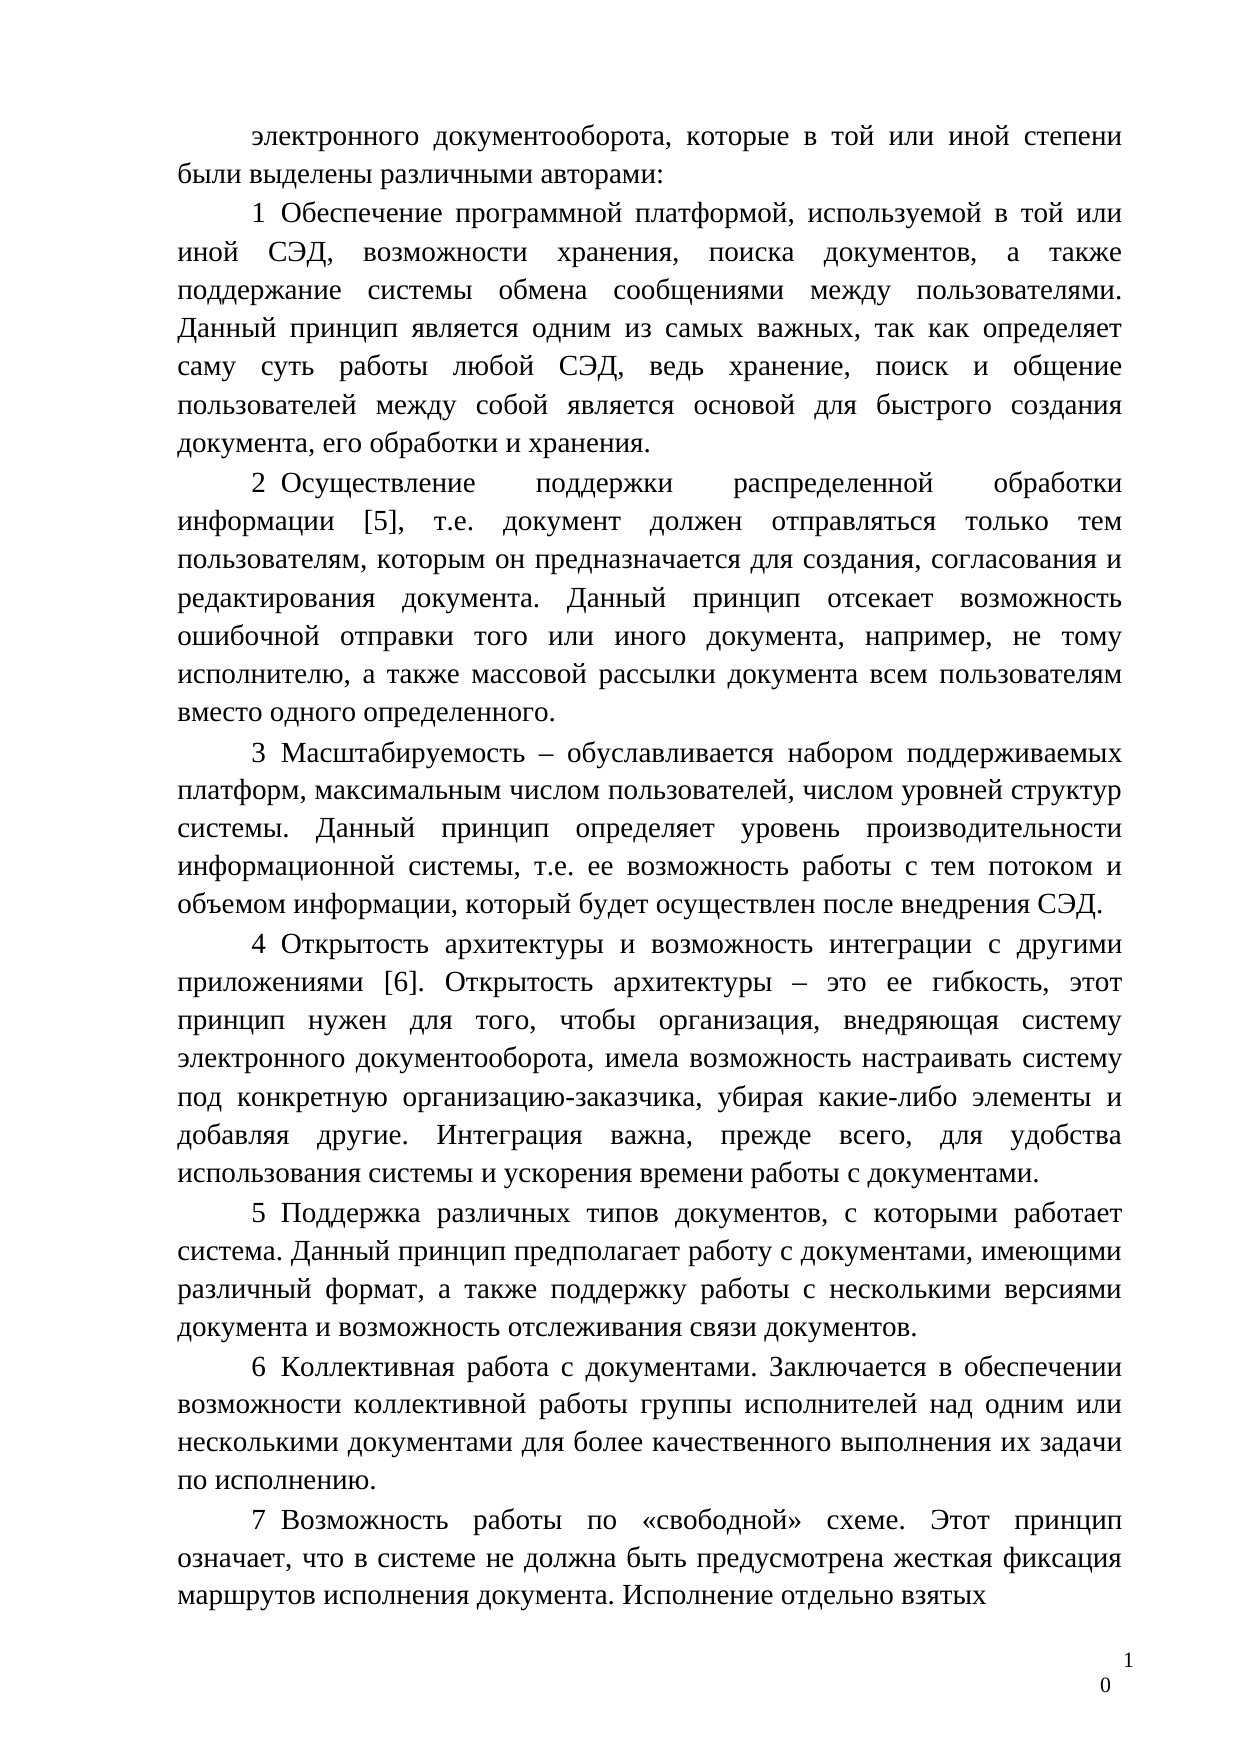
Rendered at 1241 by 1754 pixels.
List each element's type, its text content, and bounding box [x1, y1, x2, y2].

list Масштабируемость – обуславливается набором поддерживаемых платформ, максимальным числом пользователей, числом уровней структур системы. Данный принцип определяет уровень производительности информационной системы, т.е. ее возможность работы с тем потоком и объемом информации, который будет осуществлен после внедрения СЭД. [177, 735, 1123, 919]
list Обеспечение программной платформой, используемой в той или иной СЭД, возможности хранения, поиска документов, а также поддержание системы обмена сообщениями между пользователями. Данный принцип является одним из самых важных, так как определяет саму суть работы любой СЭД, ведь хранение, поиск и общение пользователей между собой является основой для быстрого создания документа, его обработки и хранения. [177, 196, 1123, 458]
text электронного документооборота, которые в той или иной степени были выделены различными авторами: [177, 118, 1123, 189]
list Коллективная работа с документами. Заключается в обеспечении возможности коллективной работы группы исполнителей над одним или несколькими документами для более качественного выполнения их задачи по исполнению. [177, 1349, 1123, 1496]
list Осуществление поддержки распределенной обработки информации [5], т.е. документ должен отправляться только тем пользователям, которым он предназначается для создания, согласования и редактирования документа. Данный принцип отсекает возможность ошибочной отправки того или иного документа, например, не тому исполнителю, а также массовой рассылки документа всем пользователям вместо одного определенного. [177, 465, 1123, 728]
list Открытость архитектуры и возможность интеграции с другими приложениями [6]. Открытость архитектуры – это ее гибкость, этот принцип нужен для того, чтобы организация, внедряющая систему электронного документооборота, имела возможность настраивать систему под конкретную организацию-заказчика, убирая какие-либо элементы и добавляя другие. Интеграция важна, прежде всего, для удобства использования системы и ускорения времени работы с документами. [177, 926, 1123, 1189]
text 10 [1100, 1647, 1123, 1697]
list Поддержка различных типов документов, с которыми работает система. Данный принцип предполагает работу с документами, имеющими различный формат, а также поддержку работы с несколькими версиями документа и возможность отслеживания связи документов. [177, 1195, 1123, 1342]
list Возможность работы по «свободной» схеме. Этот принцип означает, что в системе не должна быть предусмотрена жесткая фиксация маршрутов исполнения документа. Исполнение отдельно взятых [177, 1502, 1123, 1611]
